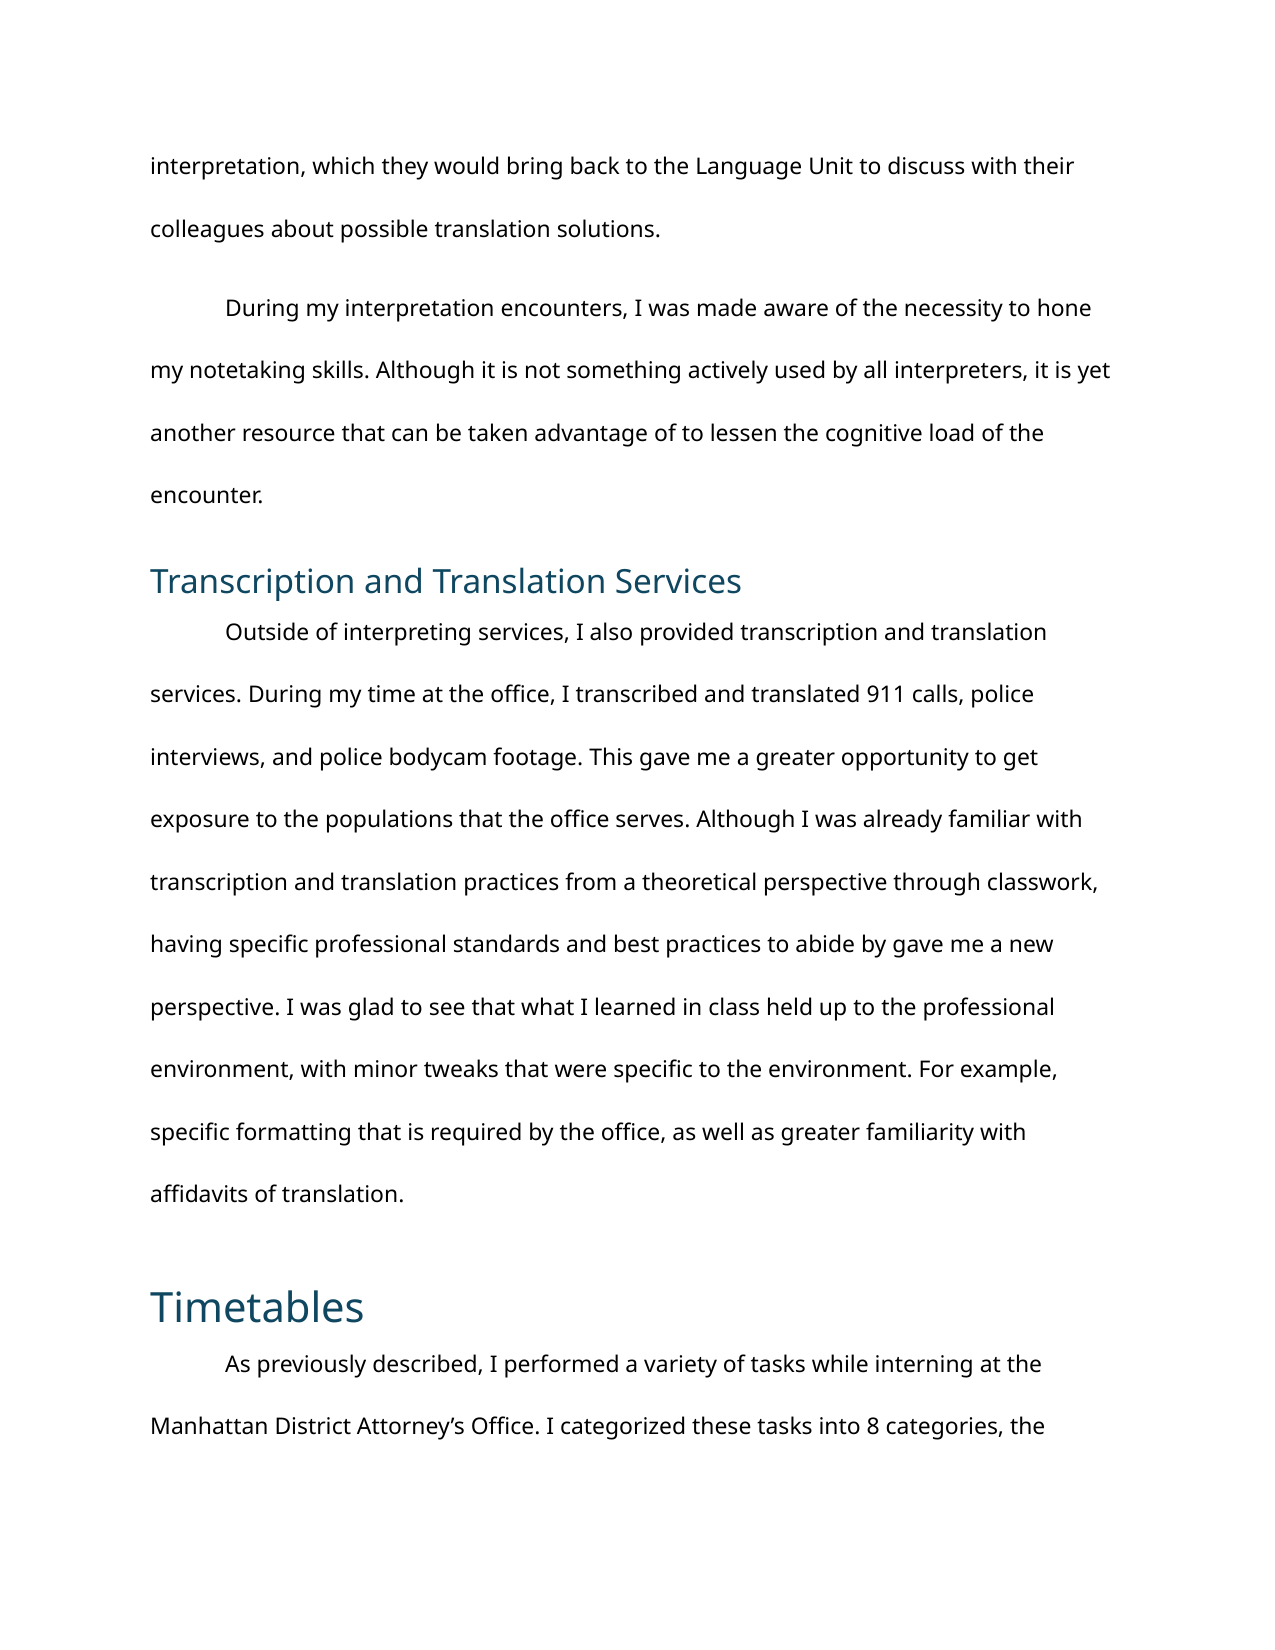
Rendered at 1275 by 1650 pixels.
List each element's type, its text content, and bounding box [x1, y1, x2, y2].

text During my interpretation encounters, I was made aware of the necessity to hone my notetaking skills. Although it is not something actively used by all interpreters, it is yet another resource that can be taken advantage of to lessen the cognitive load of the encounter. [150, 292, 1125, 510]
subtitle Transcription and Translation Services [150, 558, 1125, 604]
subtitle Timetables [150, 1278, 1125, 1335]
